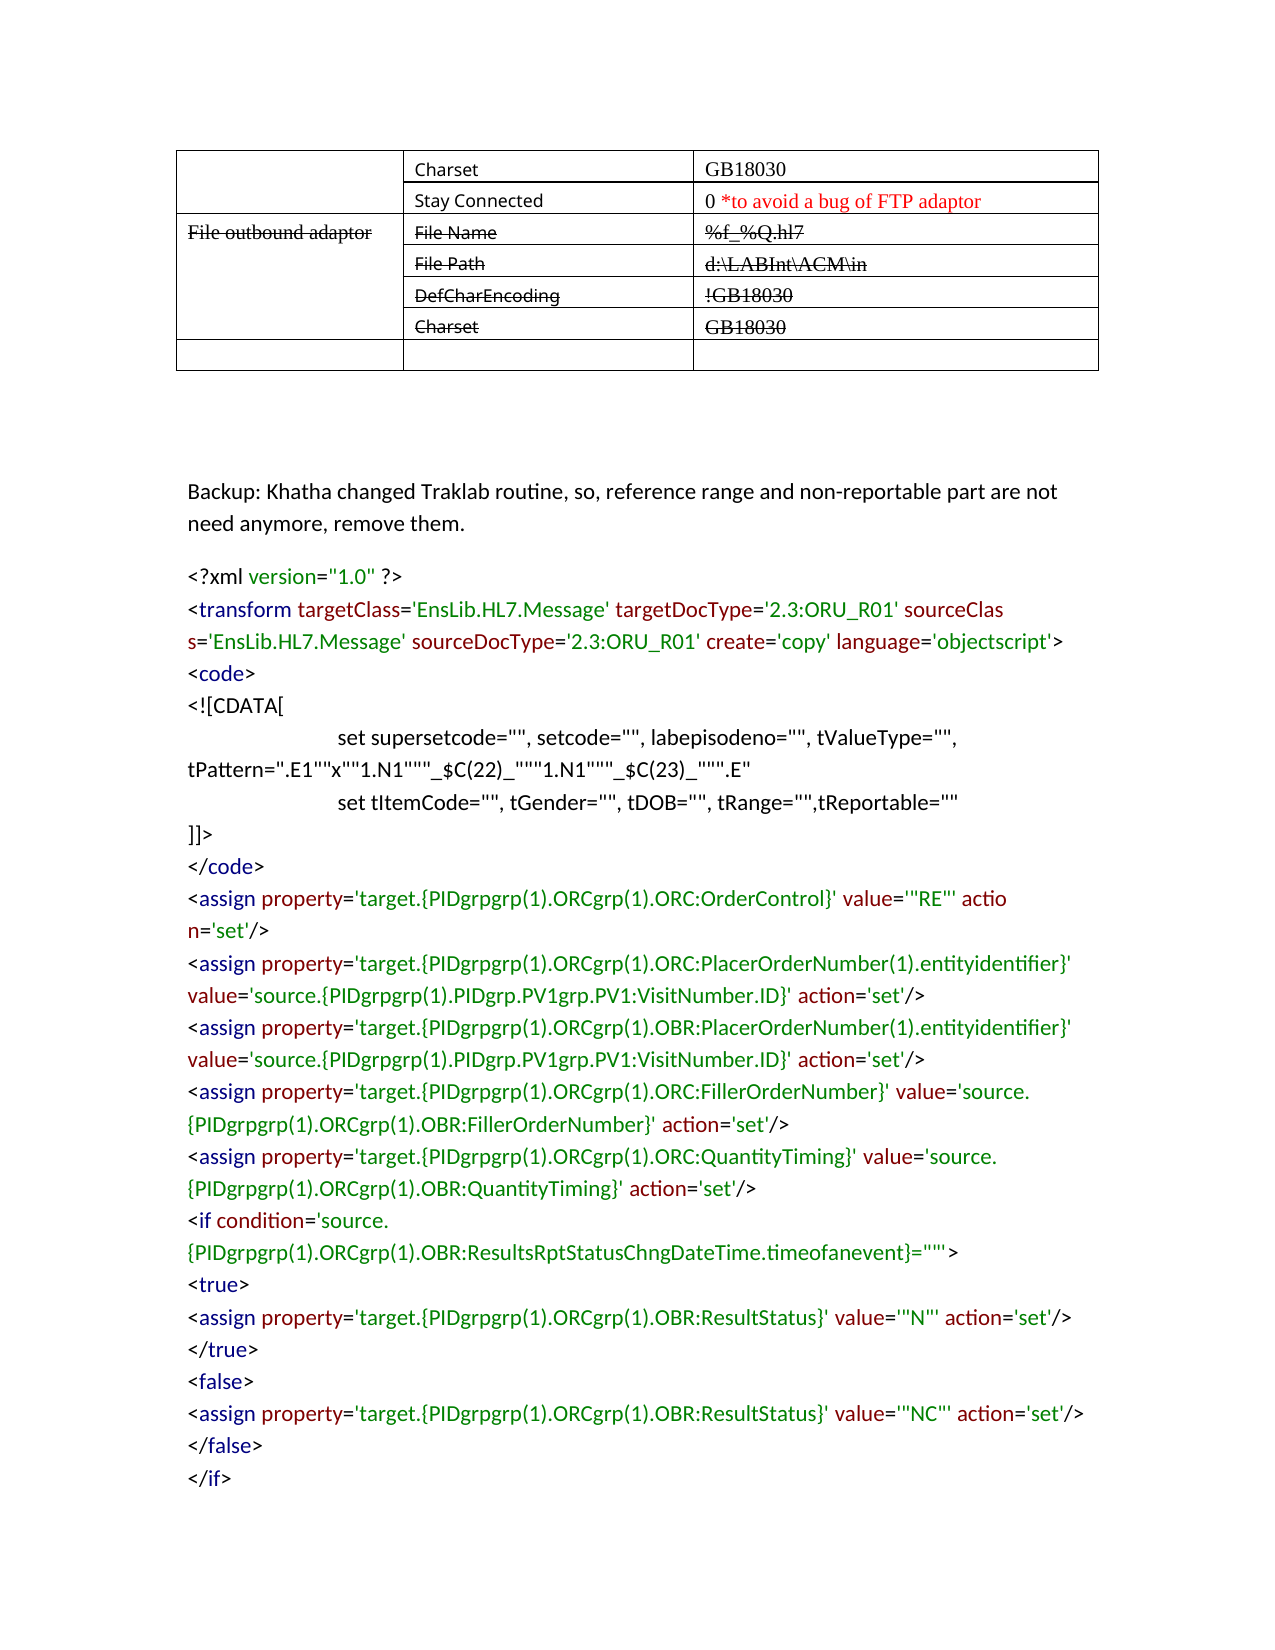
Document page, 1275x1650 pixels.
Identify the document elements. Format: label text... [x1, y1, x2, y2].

table_cell GB18030 [694, 308, 1098, 339]
table_cell GB18030 [694, 151, 1098, 181]
table_cell Charset [404, 151, 693, 181]
table_cell Stay Connected [404, 183, 693, 213]
table_cell File Path [404, 245, 693, 276]
table_cell d:\LABInt\ACM\in [694, 245, 1098, 276]
table_cell Charset [404, 308, 693, 339]
text Backup: Khatha changed Traklab routine, so, reference range and non-reportable part are not need anymore, remove them. [187, 477, 1087, 537]
table_cell %f_%Q.hl7 [694, 214, 1098, 244]
table_cell DefCharEncoding [404, 277, 693, 307]
table_cell !GB18030 [694, 277, 1098, 307]
table_cell 0 *to avoid a bug of FTP adaptor [694, 183, 1098, 213]
table_cell File Name [404, 214, 693, 244]
table_cell [404, 340, 693, 370]
table_cell File outbound adaptor [177, 214, 403, 339]
table_cell [694, 340, 1098, 370]
table_cell [177, 340, 403, 370]
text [187, 562, 1087, 1492]
